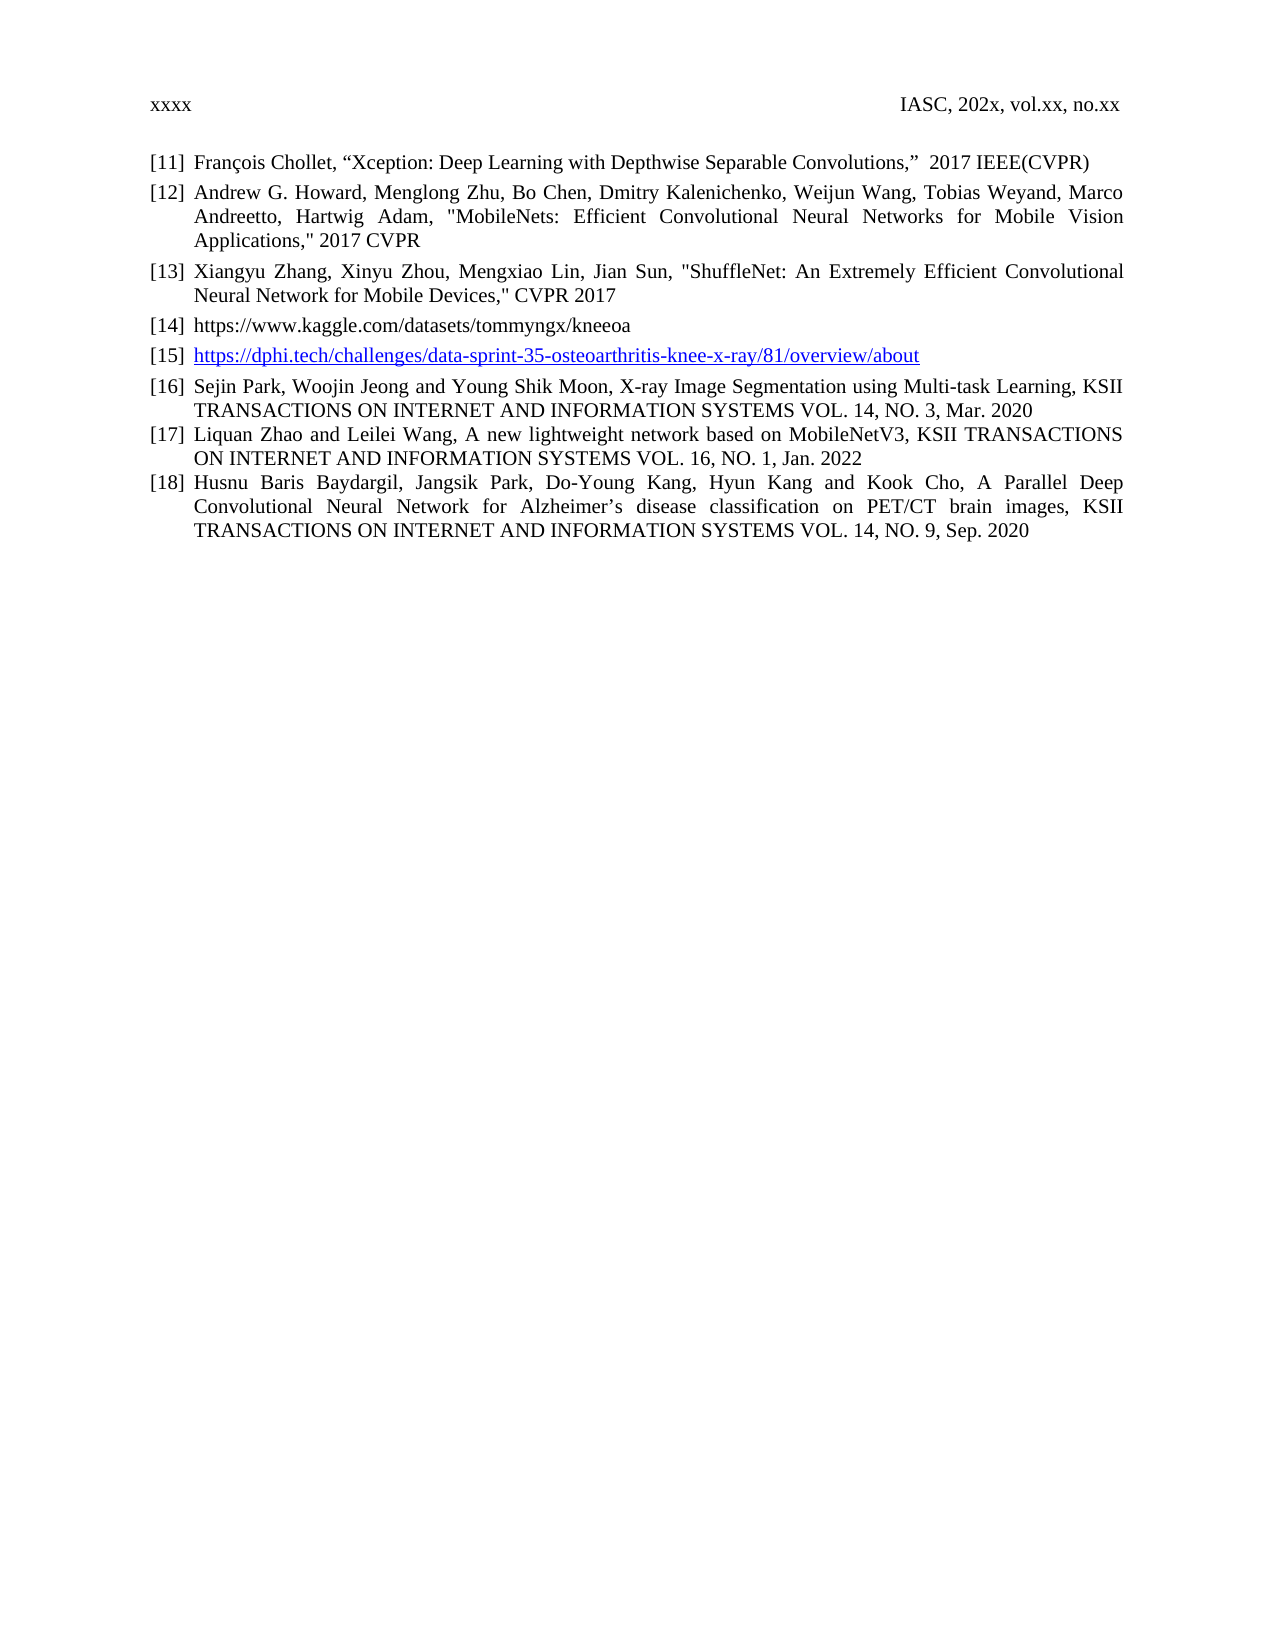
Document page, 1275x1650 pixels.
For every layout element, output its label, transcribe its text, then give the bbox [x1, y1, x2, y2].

list Sejin Park, Woojin Jeong and Young Shik Moon, X-ray Image Segmentation using Multi-task Learning, KSII TRANSACTIONS ON INTERNET AND INFORMATION SYSTEMS VOL. 14, NO. 3, Mar. 2020 [150, 374, 1125, 422]
list François Chollet, “Xception: Deep Learning with Depthwise Separable Convolutions,” 2017 IEEE(CVPR) [150, 150, 1125, 174]
list https://www.kaggle.com/datasets/tommyngx/kneeoa [150, 313, 1125, 337]
list https://dphi.tech/challenges/data-sprint-35-osteoarthritis-knee-x-ray/81/overview/about [150, 343, 1125, 367]
list Husnu Baris Baydargil, Jangsik Park, Do-Young Kang, Hyun Kang and Kook Cho, A Parallel Deep Convolutional Neural Network for Alzheimer’s disease classification on PET/CT brain images, KSII TRANSACTIONS ON INTERNET AND INFORMATION SYSTEMS VOL. 14, NO. 9, Sep. 2020 [150, 470, 1125, 542]
list Liquan Zhao and Leilei Wang, A new lightweight network based on MobileNetV3, KSII TRANSACTIONS ON INTERNET AND INFORMATION SYSTEMS VOL. 16, NO. 1, Jan. 2022 [150, 422, 1125, 470]
list Andrew G. Howard, Menglong Zhu, Bo Chen, Dmitry Kalenichenko, Weijun Wang, Tobias Weyand, Marco Andreetto, Hartwig Adam, "MobileNets: Efficient Convolutional Neural Networks for Mobile Vision Applications," 2017 CVPR [150, 180, 1125, 252]
list Xiangyu Zhang, Xinyu Zhou, Mengxiao Lin, Jian Sun, "ShuffleNet: An Extremely Efficient Convolutional Neural Network for Mobile Devices," CVPR 2017 [150, 259, 1125, 307]
